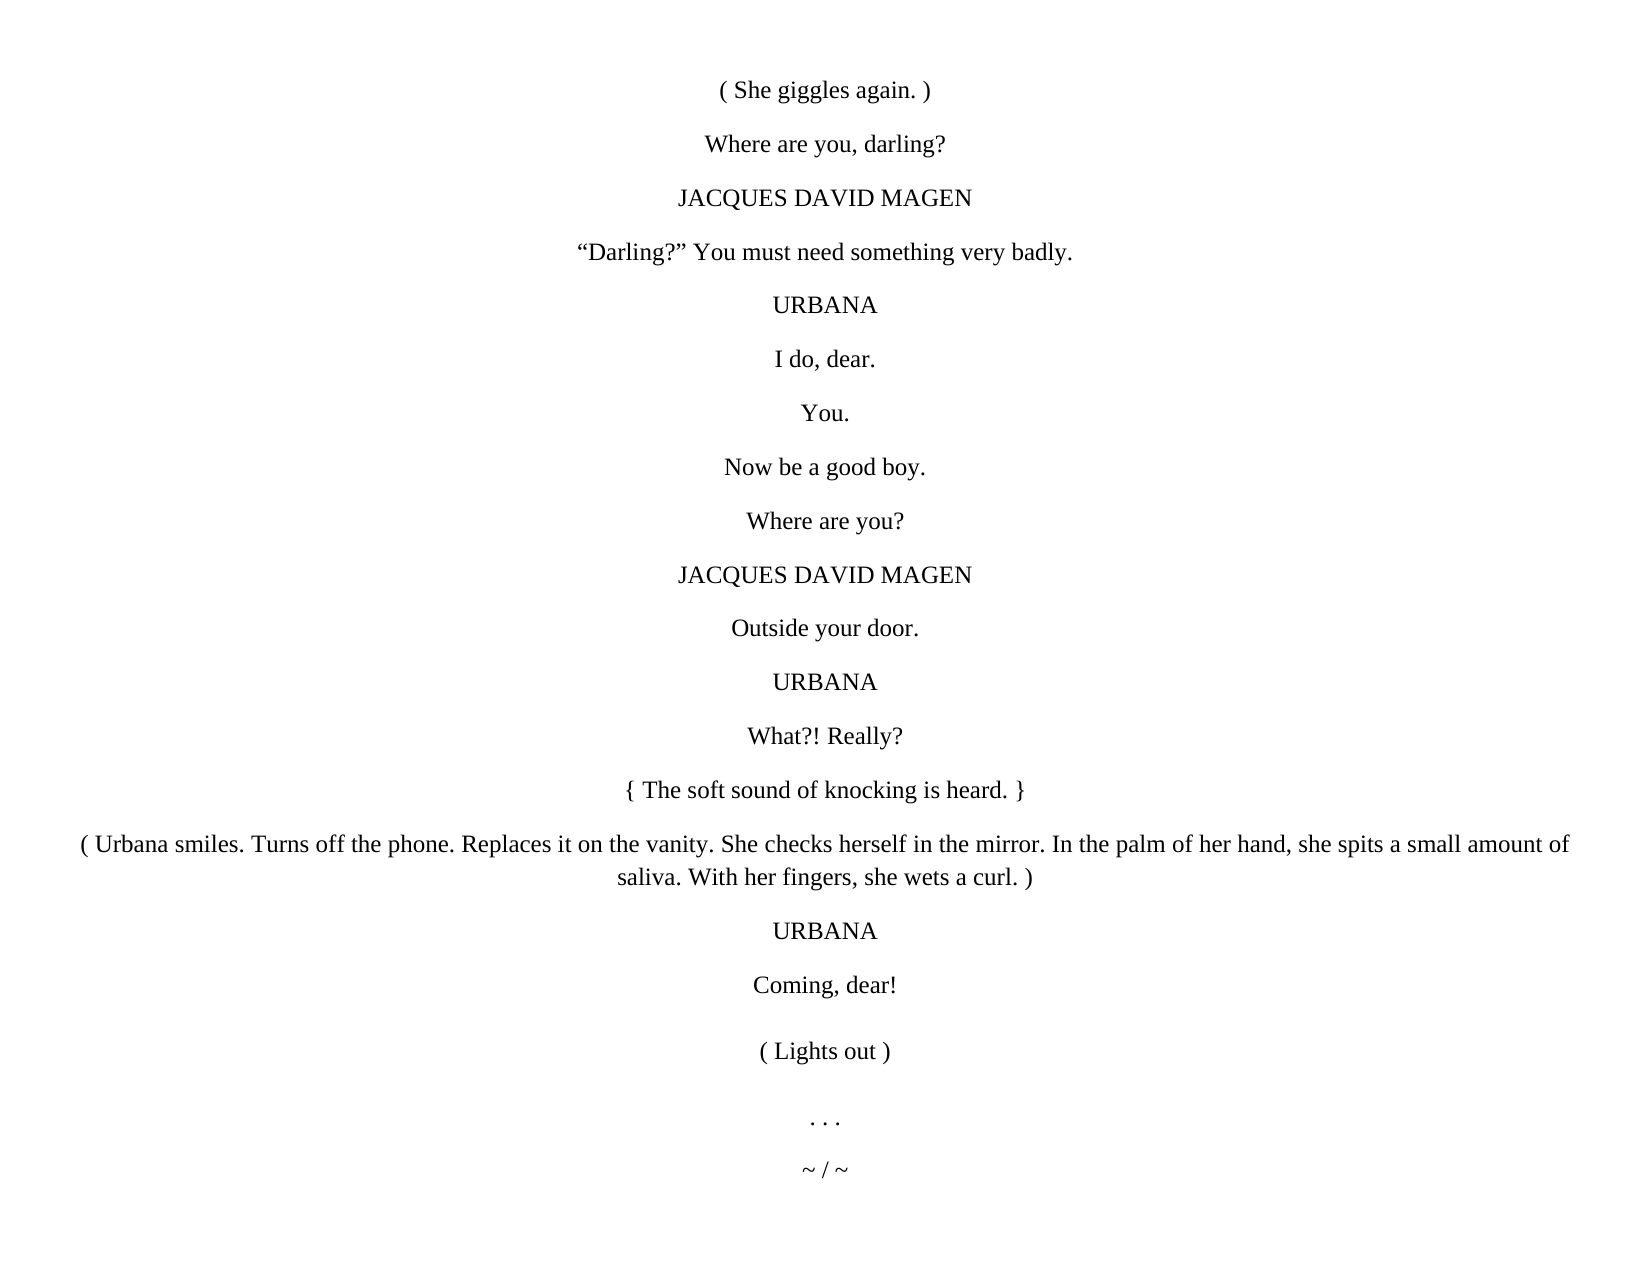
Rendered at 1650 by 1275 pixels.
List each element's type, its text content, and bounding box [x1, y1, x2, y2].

text ( Urbana smiles. Turns off the phone. Replaces it on the vanity. She checks herself in the mirror. In the palm of her hand, she spits a small amount of saliva. With her fingers, she wets a curl. ) [75, 829, 1575, 891]
text Where are you? [75, 506, 1575, 534]
text { The soft sound of knocking is heard. } [75, 775, 1575, 804]
text I do, dear. [75, 344, 1575, 373]
text Now be a good boy. [75, 452, 1575, 481]
text Where are you, darling? [75, 129, 1575, 158]
text You. [75, 398, 1575, 427]
text ~ / ~ [75, 1156, 1575, 1184]
text URBANA [75, 290, 1575, 319]
text “Darling?” You must need something very badly. [75, 237, 1575, 265]
text URBANA [75, 916, 1575, 944]
text Outside your door. [75, 613, 1575, 642]
text URBANA [75, 667, 1575, 696]
text JACQUES DAVID MAGEN [75, 183, 1575, 211]
text Coming, dear! ( Lights out ) . . . [75, 970, 1575, 1131]
text JACQUES DAVID MAGEN [75, 560, 1575, 588]
text What?! Really? [75, 721, 1575, 750]
text ( She giggles again. ) [75, 75, 1575, 104]
